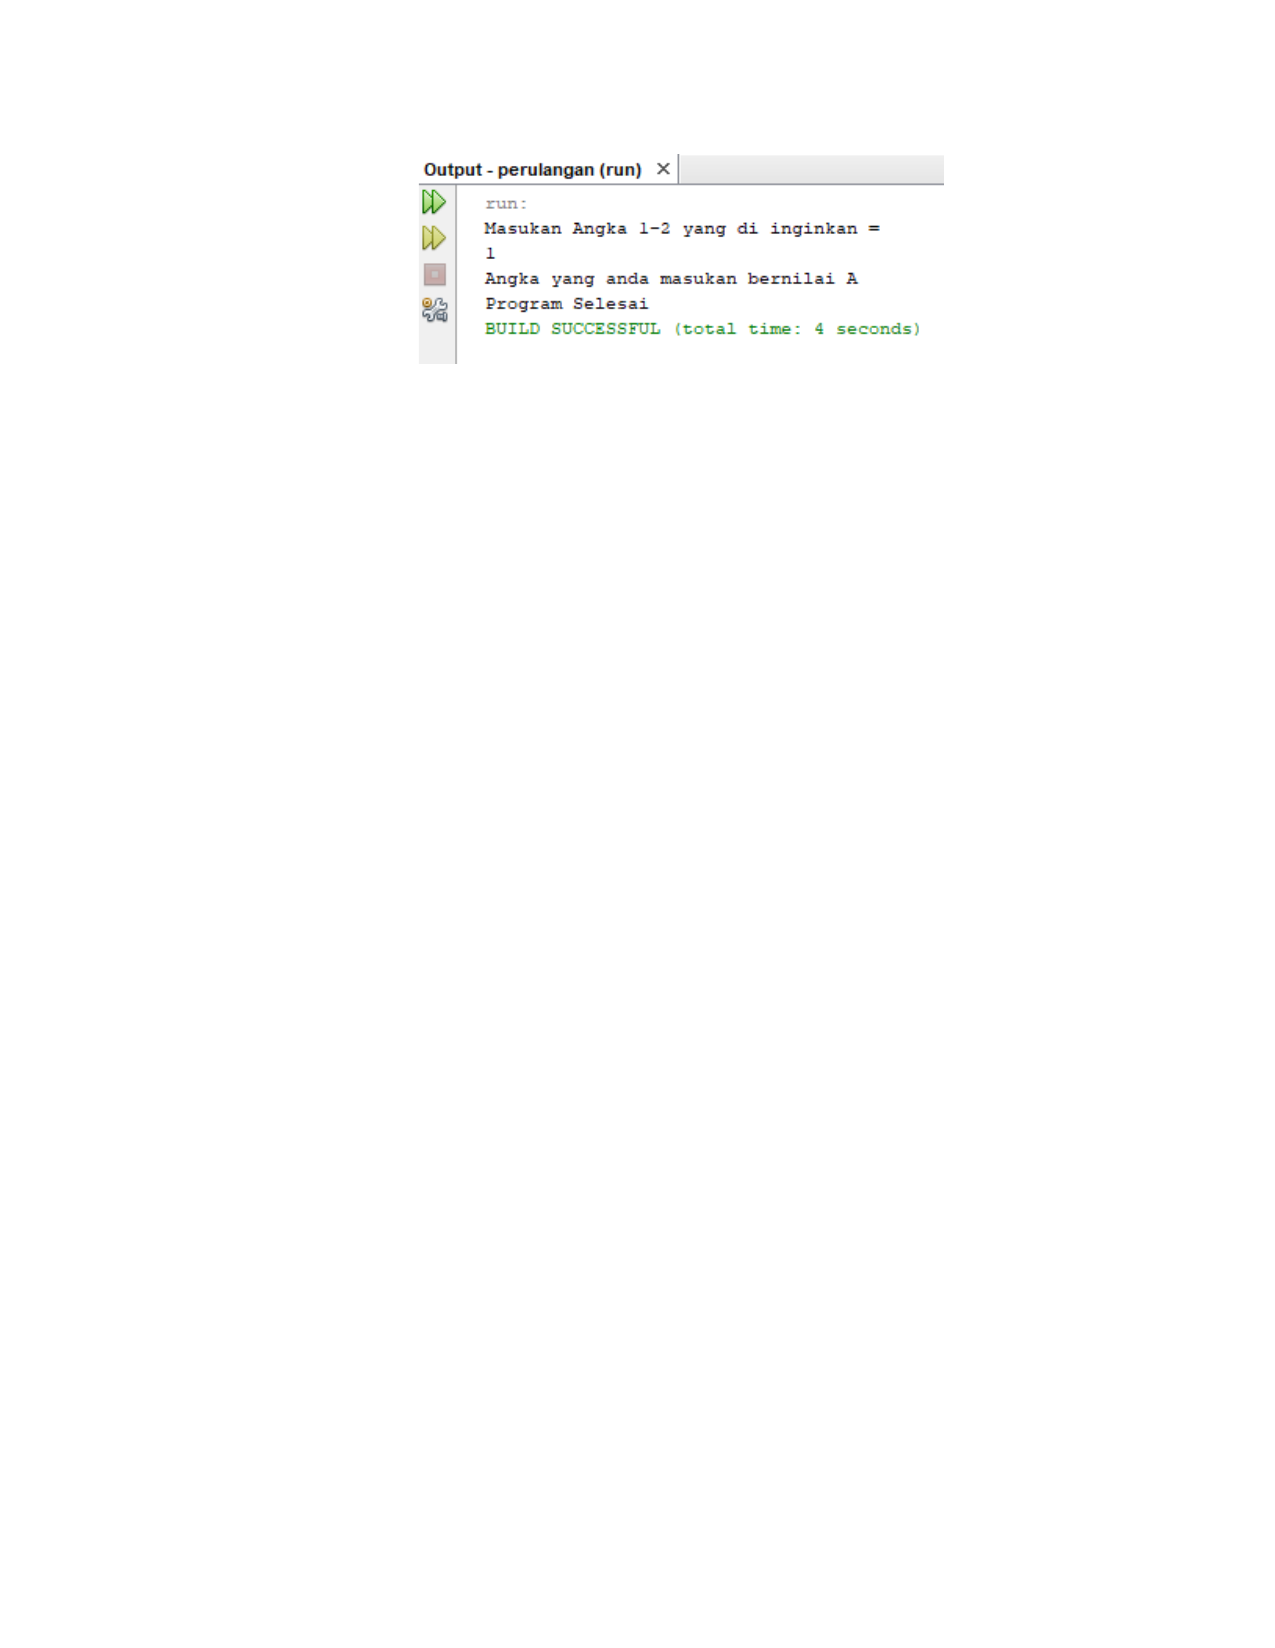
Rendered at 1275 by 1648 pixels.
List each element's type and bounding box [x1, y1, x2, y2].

picture [418, 154, 944, 364]
